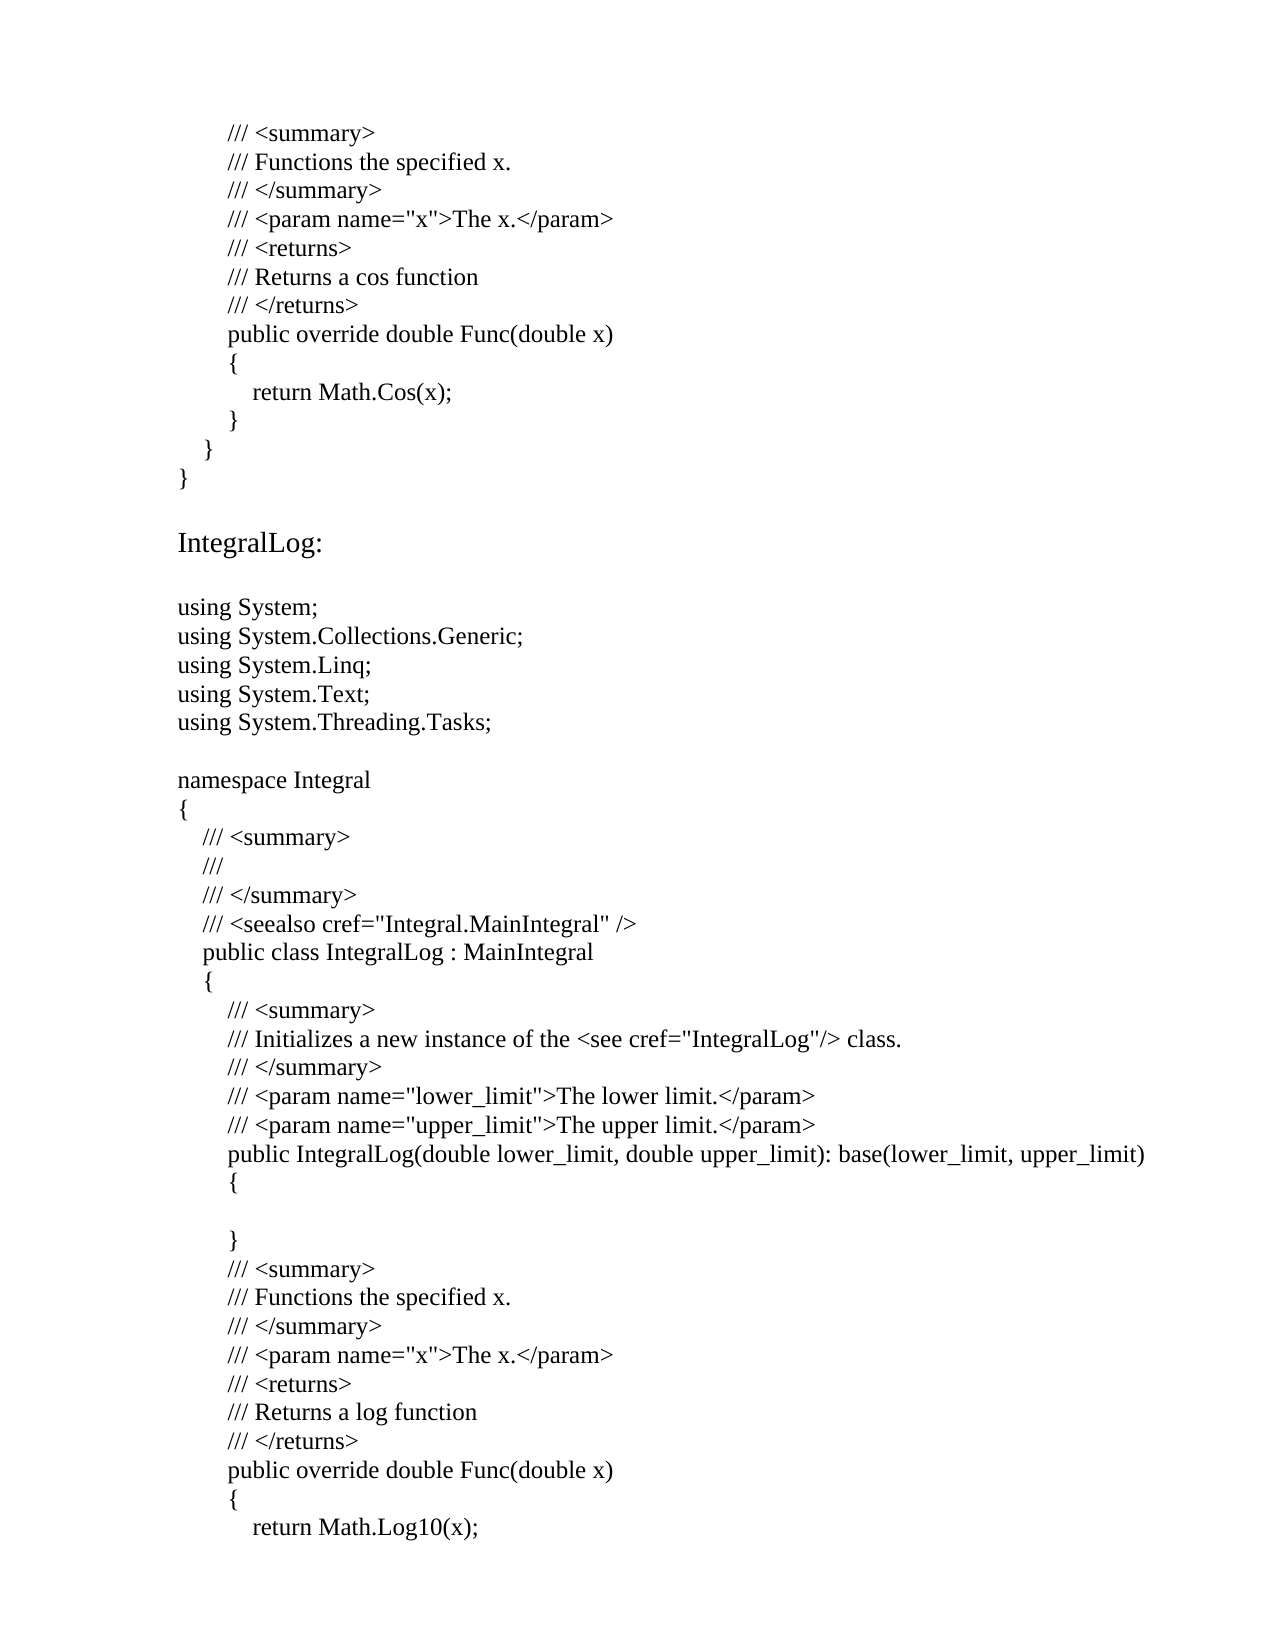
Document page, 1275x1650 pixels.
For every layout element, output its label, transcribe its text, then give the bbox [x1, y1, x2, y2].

text } [177, 1225, 1157, 1254]
text /// Initializes a new instance of the <see cref="IntegralLog"/> class. [177, 1024, 1157, 1052]
text /// Functions the specified x. [177, 147, 1157, 176]
text using System.Threading.Tasks; [177, 707, 1157, 736]
text { [177, 794, 1157, 822]
text return Math.Cos(x); [177, 377, 1157, 406]
text { [177, 966, 1157, 995]
text using System.Linq; [177, 650, 1157, 679]
text /// </returns> [177, 1426, 1157, 1455]
text { [177, 1167, 1157, 1196]
text namespace Integral [177, 765, 1157, 794]
text /// [177, 851, 1157, 880]
text /// </summary> [177, 1052, 1157, 1081]
text /// <summary> [177, 822, 1157, 851]
text /// <returns> [177, 233, 1157, 262]
text public class IntegralLog : MainIntegral [177, 937, 1157, 966]
text using System.Collections.Generic; [177, 621, 1157, 650]
text IntegralLog: [177, 525, 1157, 559]
text public override double Func(double x) [177, 1455, 1157, 1484]
text using System; [177, 592, 1157, 621]
text public IntegralLog(double lower_limit, double upper_limit): base(lower_limit, upper_limit) [177, 1139, 1157, 1167]
text public override double Func(double x) [177, 319, 1157, 348]
text /// </summary> [177, 1311, 1157, 1340]
text /// Functions the specified x. [177, 1282, 1157, 1311]
text /// <summary> [177, 995, 1157, 1024]
text /// <param name="x">The x.</param> [177, 1340, 1157, 1369]
text /// </summary> [177, 176, 1157, 204]
text return Math.Log10(x); [177, 1512, 1157, 1541]
text } [177, 463, 1157, 492]
text /// Returns a log function [177, 1397, 1157, 1426]
text /// Returns a cos function [177, 262, 1157, 291]
text } [177, 434, 1157, 463]
text /// <summary> [177, 1254, 1157, 1282]
text /// <param name="upper_limit">The upper limit.</param> [177, 1110, 1157, 1139]
text /// <returns> [177, 1369, 1157, 1397]
text } [177, 406, 1157, 434]
text /// <seealso cref="Integral.MainIntegral" /> [177, 909, 1157, 937]
text { [177, 348, 1157, 377]
text using System.Text; [177, 679, 1157, 707]
text /// </summary> [177, 880, 1157, 909]
text /// </returns> [177, 291, 1157, 319]
text /// <param name="x">The x.</param> [177, 204, 1157, 233]
text /// <summary> [177, 118, 1157, 147]
text { [177, 1484, 1157, 1512]
text /// <param name="lower_limit">The lower limit.</param> [177, 1081, 1157, 1110]
